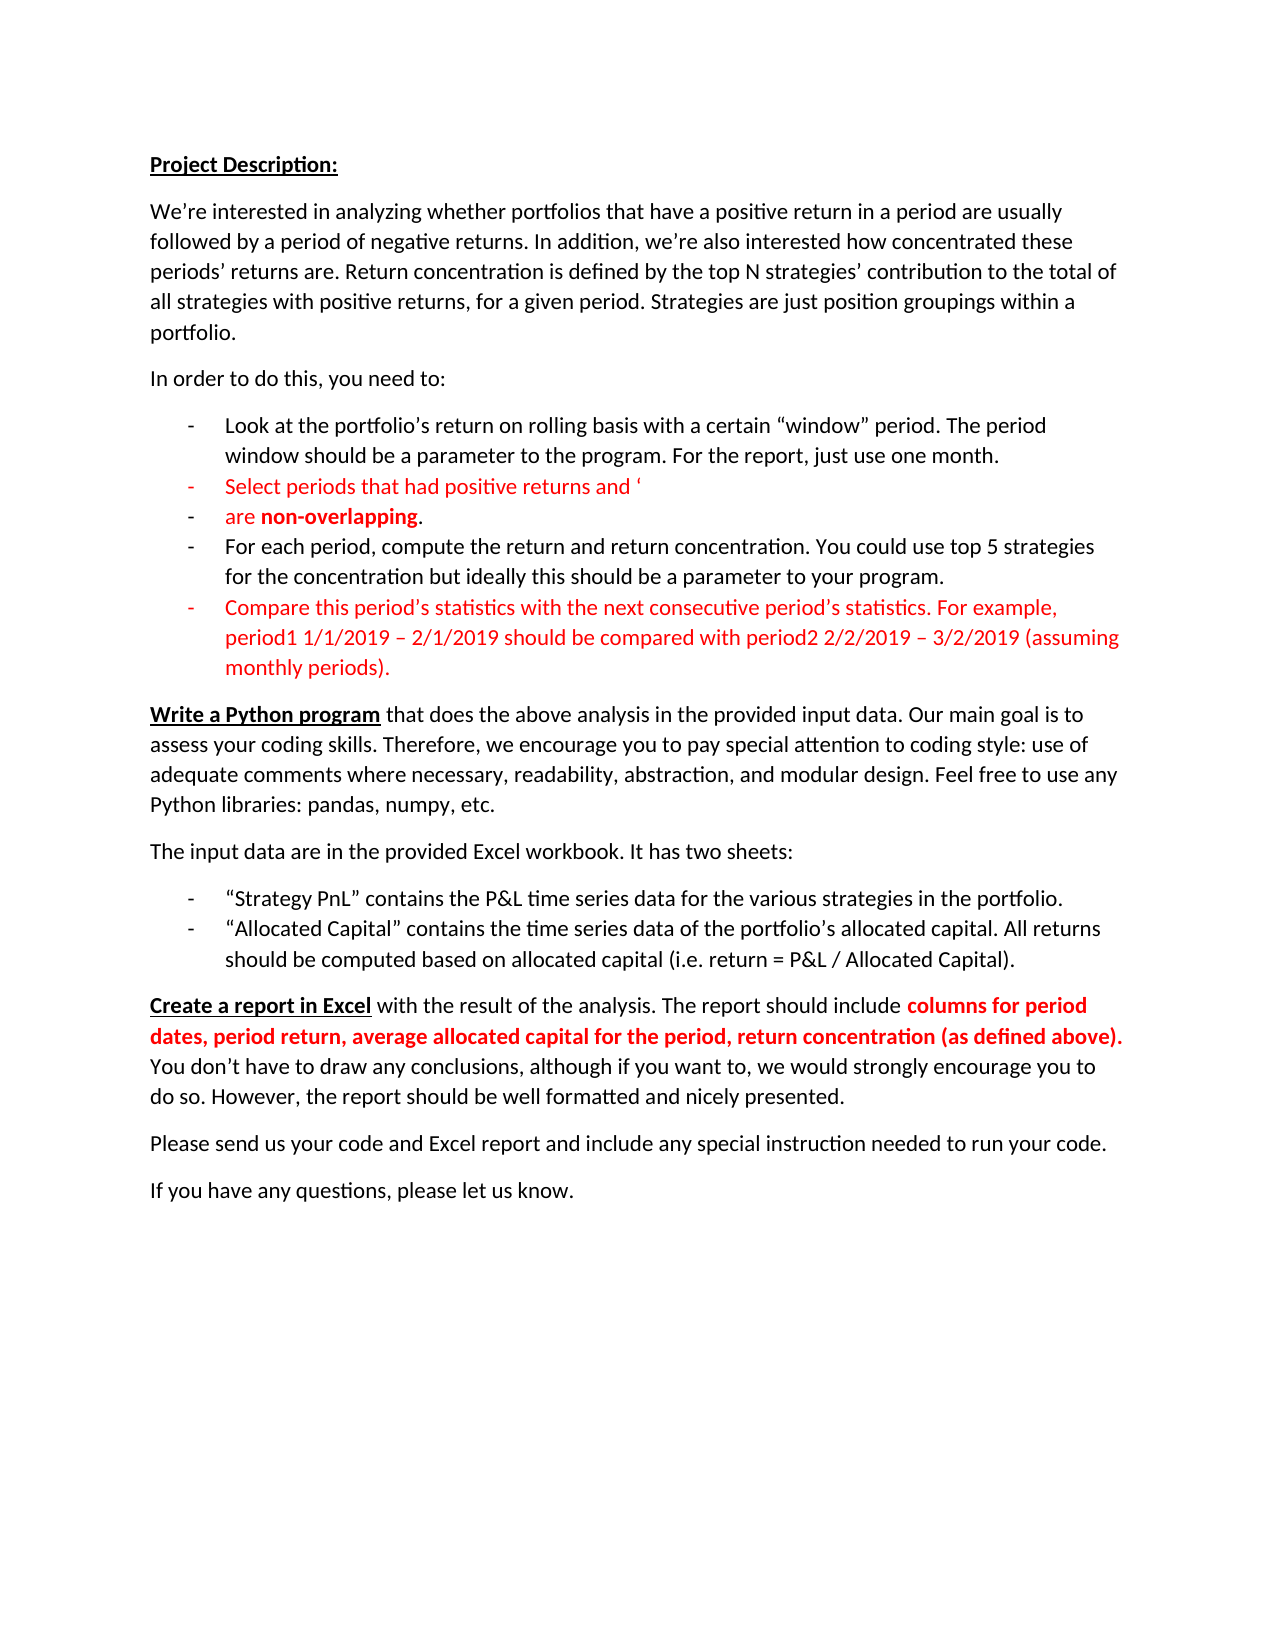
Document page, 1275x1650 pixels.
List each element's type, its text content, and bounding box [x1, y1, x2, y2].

text We’re interested in analyzing whether portfolios that have a positive return in a period are usually followed by a period of negative returns. In addition, we’re also interested how concentrated these periods’ returns are. Return concentration is defined by the top N strategies’ contribution to the total of all strategies with positive returns, for a given period. Strategies are just position groupings within a portfolio. [150, 197, 1125, 346]
list “Strategy PnL” contains the P&L time series data for the various strategies in the portfolio. [187, 884, 1125, 912]
list are non-overlapping. [187, 502, 1125, 530]
text In order to do this, you need to: [150, 364, 1125, 393]
text Create a report in Excel with the result of the analysis. The report should include columns for period dates, period return, average allocated capital for the period, return concentration (as defined above). You don’t have to draw any conclusions, although if you want to, we would strongly encourage you to do so. However, the report should be well formatted and nicely presented. [150, 992, 1125, 1110]
list Select periods that had positive returns and ‘ [187, 472, 1125, 500]
text Please send us your code and Excel report and include any special instruction needed to run your code. [150, 1129, 1125, 1157]
list Look at the portfolio’s return on rolling basis with a certain “window” period. The period window should be a parameter to the program. For the report, just use one month. [187, 411, 1125, 470]
text Write a Python program that does the above analysis in the provided input data. Our main goal is to assess your coding skills. Therefore, we encourage you to pay special attention to coding style: use of adequate comments where necessary, readability, abstraction, and modular design. Feel free to use any Python libraries: pandas, numpy, etc. [150, 700, 1125, 819]
list “Allocated Capital” contains the time series data of the portfolio’s allocated capital. All returns should be computed based on allocated capital (i.e. return = P&L / Allocated Capital). [187, 914, 1125, 973]
text Project Description: [150, 150, 1125, 178]
text If you have any questions, please let us know. [150, 1176, 1125, 1204]
list Compare this period’s statistics with the next consecutive period’s statistics. For example, period1 1/1/2019 – 2/1/2019 should be compared with period2 2/2/2019 – 3/2/2019 (assuming monthly periods). [187, 593, 1125, 681]
text The input data are in the provided Excel workbook. It has two sheets: [150, 837, 1125, 866]
list For each period, compute the return and return concentration. You could use top 5 strategies for the concentration but ideally this should be a parameter to your program. [187, 532, 1125, 591]
